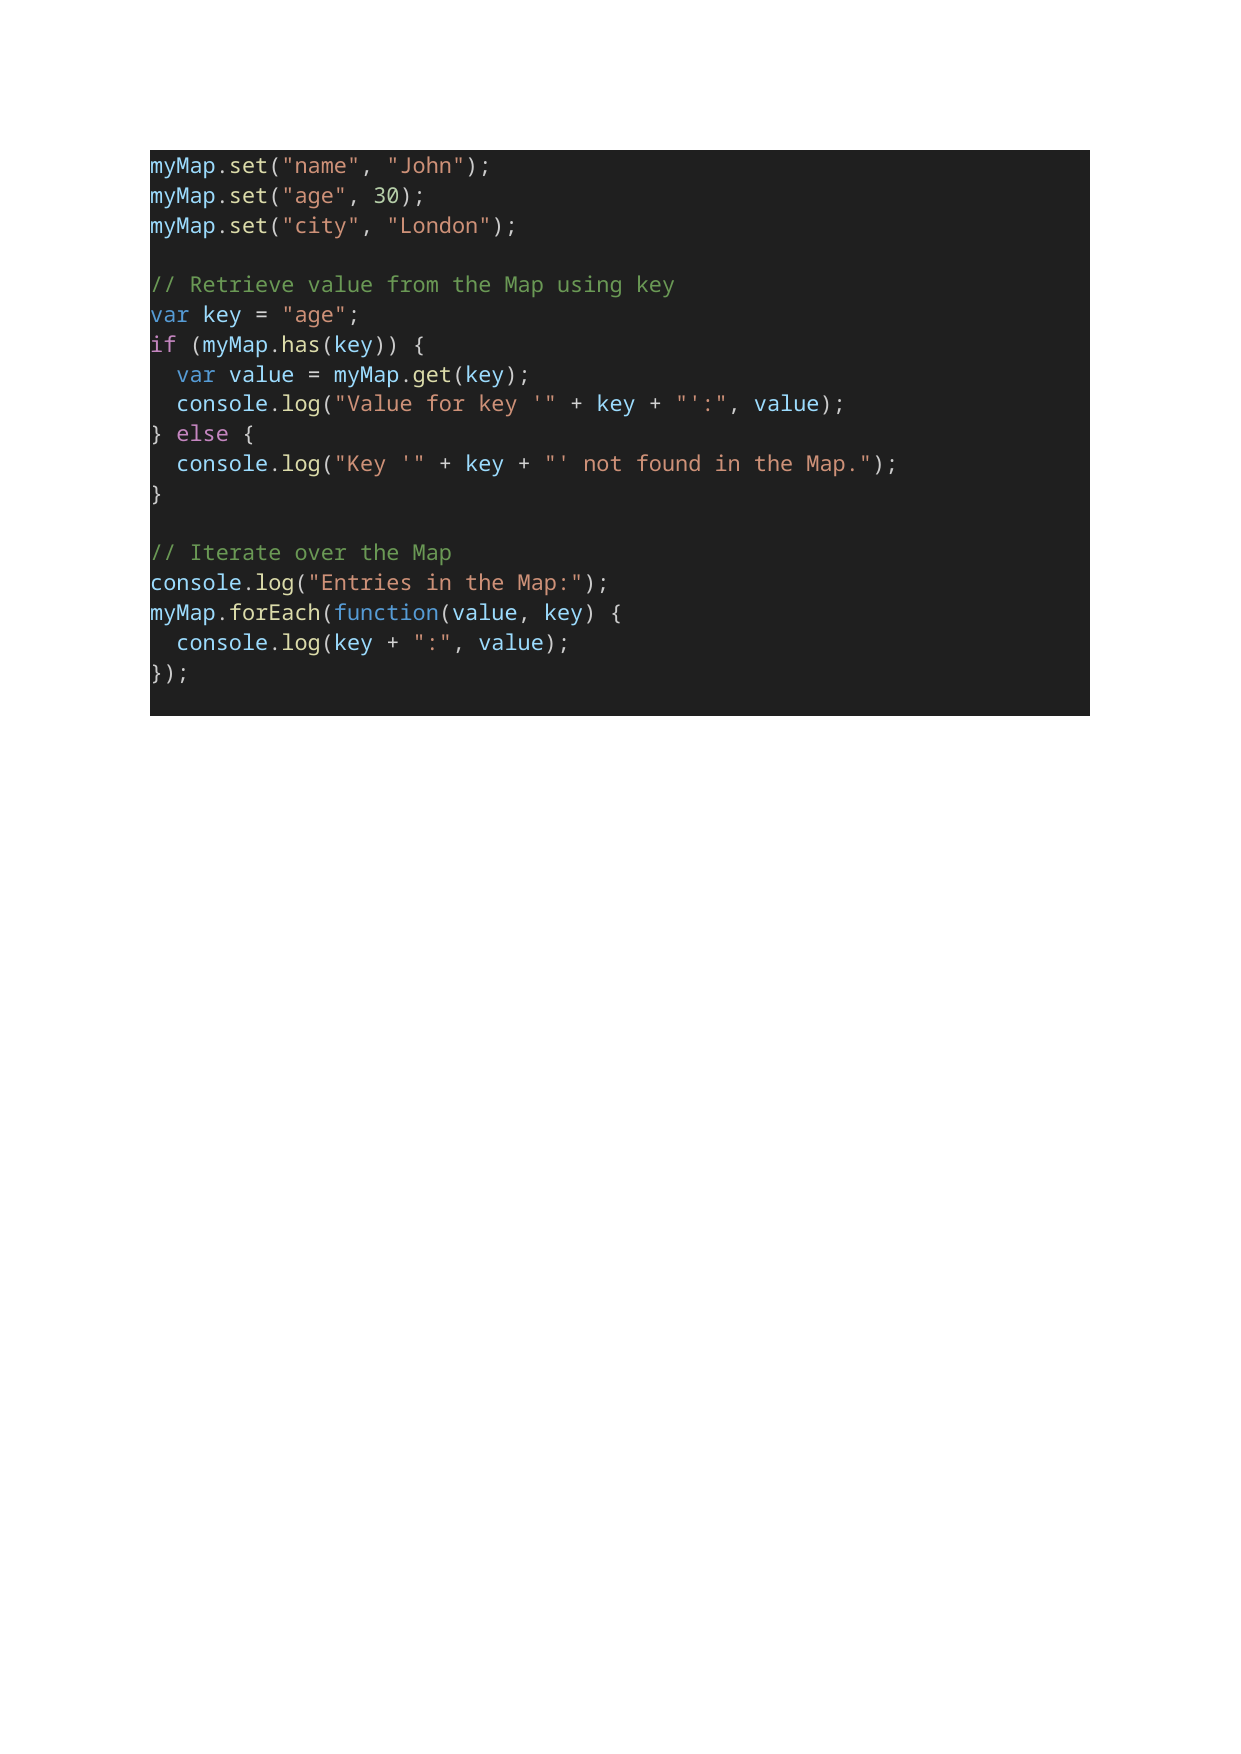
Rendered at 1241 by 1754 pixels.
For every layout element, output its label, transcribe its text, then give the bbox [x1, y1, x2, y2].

text myMap.set("name", "John"); [150, 150, 1090, 180]
text myMap.forEach(function(value, key) { [150, 597, 1090, 627]
text if (myMap.has(key)) { [150, 329, 1090, 358]
text // Iterate over the Map [150, 537, 1090, 567]
text } [150, 478, 1090, 507]
text myMap.set("age", 30); [150, 180, 1090, 209]
text console.log(key + ":", value); [150, 627, 1090, 656]
text console.log("Entries in the Map:"); [150, 567, 1090, 597]
text }); [150, 656, 1090, 686]
text myMap.set("city", "London"); [150, 209, 1090, 239]
text var key = "age"; [150, 299, 1090, 329]
text console.log("Value for key '" + key + "':", value); [150, 388, 1090, 418]
text var value = myMap.get(key); [150, 358, 1090, 388]
text } else { [150, 418, 1090, 448]
text // Retrieve value from the Map using key [150, 269, 1090, 299]
text console.log("Key '" + key + "' not found in the Map."); [150, 448, 1090, 478]
